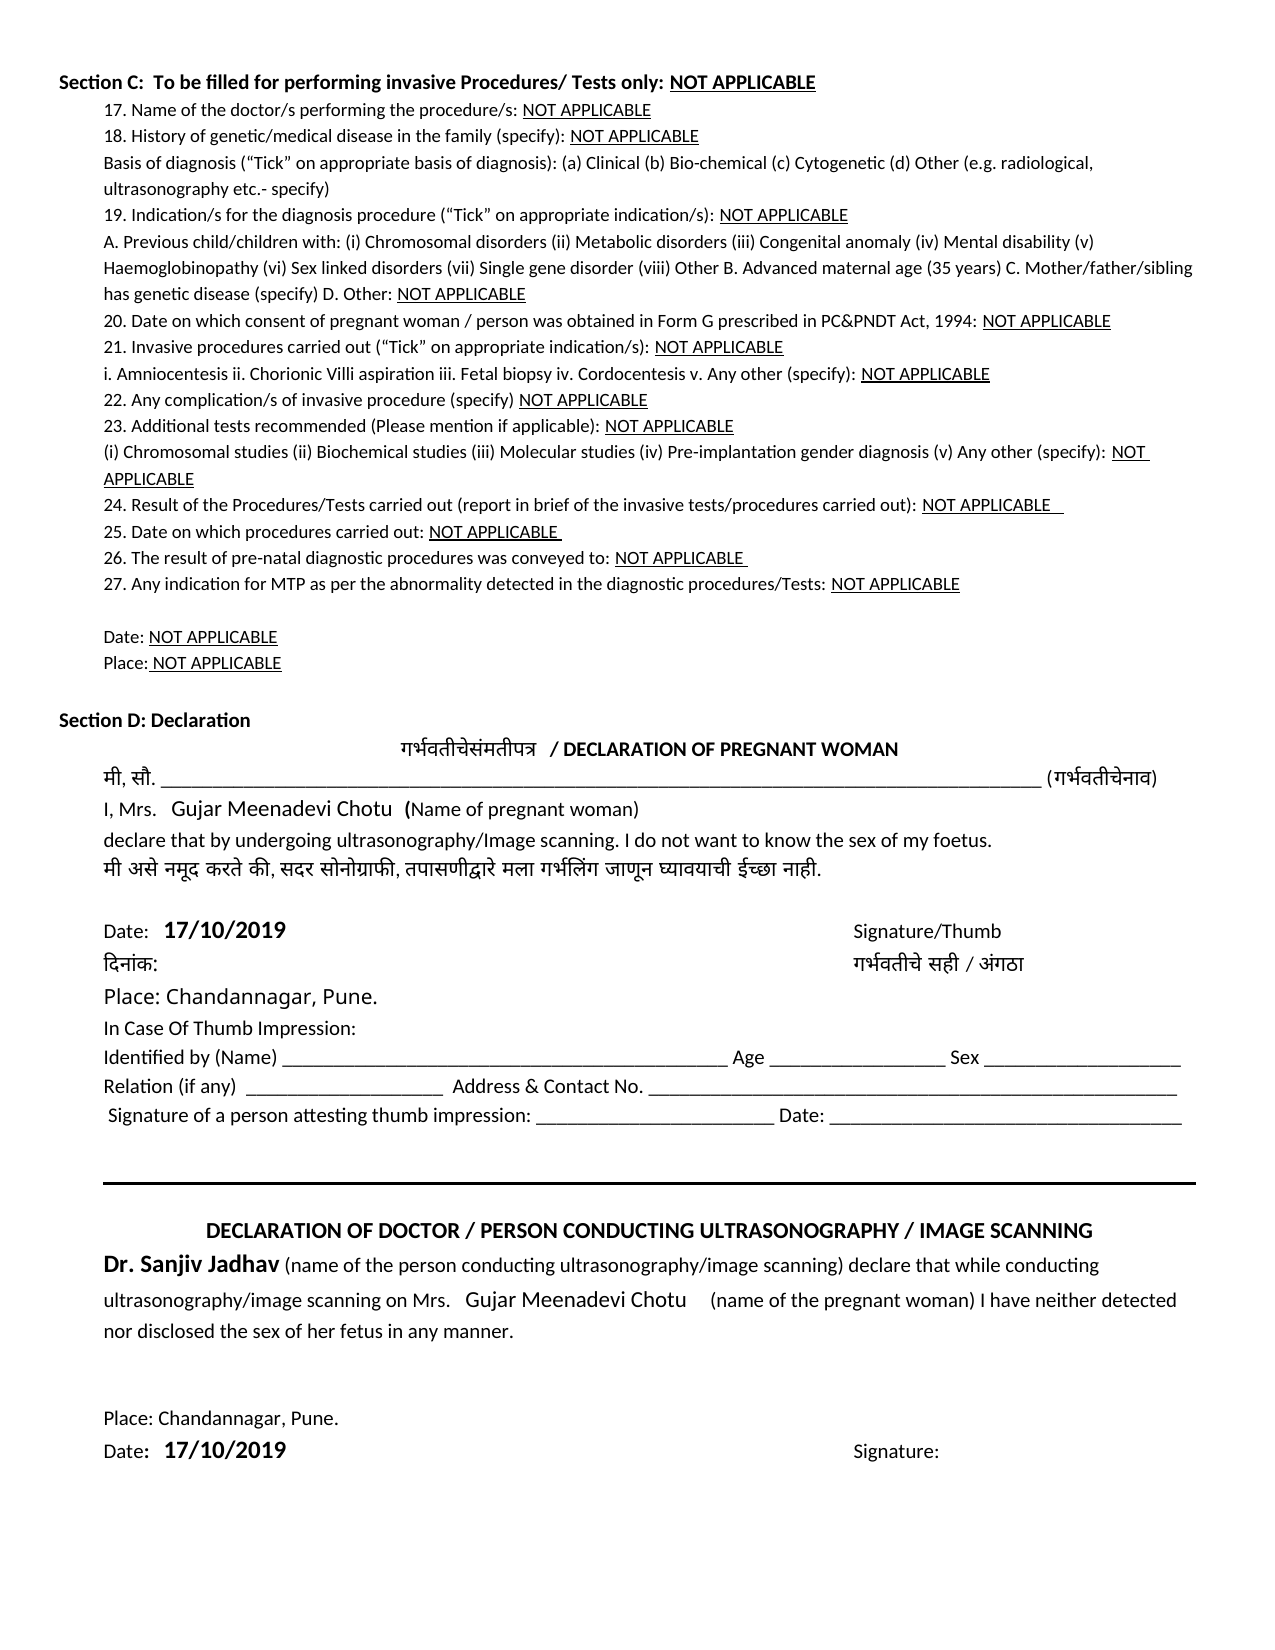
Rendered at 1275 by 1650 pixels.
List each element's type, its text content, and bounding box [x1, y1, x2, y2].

text i. Amniocentesis ii. Chorionic Villi aspiration iii. Fetal biopsy iv. Cordocentesis v. Any other (specify): NOT APPLICABLE [103, 362, 1196, 384]
text 25. Date on which procedures carried out: NOT APPLICABLE [103, 520, 1196, 543]
text Date: Signature: [103, 1434, 1196, 1464]
text 21. Invasive procedures carried out (“Tick” on appropriate indication/s): NOT APPLICABLE [103, 335, 1196, 358]
text गर्भवतीचेसंमतीपत्र / DECLARATION OF PREGNANT WOMAN [103, 736, 1196, 762]
text Place: Chandannagar, Pune. [103, 982, 1196, 1011]
text (i) Chromosomal studies (ii) Biochemical studies (iii) Molecular studies (iv) Pre-implantation gender diagnosis (v) Any other (specify): NOT APPLICABLE [103, 441, 1196, 490]
text Place: NOT APPLICABLE [103, 652, 1196, 674]
text मी, सौ. _____________________________________________________________________________________ (गर्भवतीचेनाव) [103, 765, 1196, 791]
text Basis of diagnosis (“Tick” on appropriate basis of diagnosis): (a) Clinical (b) Bio-chemical (c) Cytogenetic (d) Other (e.g. radiological, ultrasonography etc.- specify) [103, 151, 1196, 200]
text 23. Additional tests recommended (Please mention if applicable): NOT APPLICABLE [103, 414, 1196, 437]
text 27. Any indication for MTP as per the abnormality detected in the diagnostic procedures/Tests: NOT APPLICABLE [103, 572, 1196, 595]
text In Case Of Thumb Impression: [103, 1015, 1196, 1040]
text Date: NOT APPLICABLE [103, 625, 1196, 648]
text Place: Chandannagar, Pune. [103, 1405, 1196, 1430]
text 24. Result of the Procedures/Tests carried out (report in brief of the invasive tests/procedures carried out): NOT APPLICABLE [103, 493, 1196, 516]
text 19. Indication/s for the diagnosis procedure (“Tick” on appropriate indication/s): NOT APPLICABLE [103, 203, 1196, 226]
text 17. Name of the doctor/s performing the procedure/s: NOT APPLICABLE [103, 98, 1196, 121]
text I, Mrs. (Name of pregnant woman) [103, 794, 1196, 823]
text Section D: Declaration [59, 707, 1196, 732]
text declare that by undergoing ultrasonography/Image scanning. I do not want to know the sex of my foetus. [103, 827, 1196, 852]
text 20. Date on which consent of pregnant woman / person was obtained in Form G prescribed in PC&PNDT Act, 1994: NOT APPLICABLE [103, 309, 1196, 332]
text 22. Any complication/s of invasive procedure (specify) NOT APPLICABLE [103, 388, 1196, 411]
text Identified by (Name) ___________________________________________ Age _________________ Sex ___________________ [103, 1044, 1196, 1069]
text 26. The result of pre-natal diagnostic procedures was conveyed to: NOT APPLICABLE [103, 546, 1196, 569]
text Section C: To be filled for performing invasive Procedures/ Tests only: NOT APPLICABLE [0, 69, 1275, 94]
text मी असे नमूद करते की, सदर सोनोग्राफी, तपासणीद्वारे मला गर्भलिंग जाणून घ्यावयाची ईच्छा नाही. [103, 856, 1196, 882]
text A. Previous child/children with: (i) Chromosomal disorders (ii) Metabolic disorders (iii) Congenital anomaly (iv) Mental disability (v) Haemoglobinopathy (vi) Sex linked disorders (vii) Single gene disorder (viii) Other B. Advanced maternal age (35 years) C. Mother/father/sibling has genetic disease (specify) D. Other: NOT APPLICABLE [103, 230, 1196, 306]
text 18. History of genetic/medical disease in the family (specify): NOT APPLICABLE [103, 124, 1196, 147]
text दिनांक: गर्भवतीचे सही / अंगठा [103, 949, 1196, 978]
text Relation (if any) ___________________ Address & Contact No. ___________________________________________________ [103, 1073, 1196, 1098]
text Date: Signature/Thumb [103, 914, 1196, 945]
text Dr. Sanjiv Jadhav (name of the person conducting ultrasonography/image scanning) declare that while conducting ultrasonography/image scanning on Mrs. (name of the pregnant woman) I have neither detected nor disclosed the sex of her fetus in any manner. [103, 1248, 1196, 1343]
text DECLARATION OF DOCTOR / PERSON CONDUCTING ULTRASONOGRAPHY / IMAGE SCANNING [103, 1216, 1196, 1244]
text Signature of a person attesting thumb impression: _______________________ Date: __________________________________ [103, 1102, 1196, 1182]
